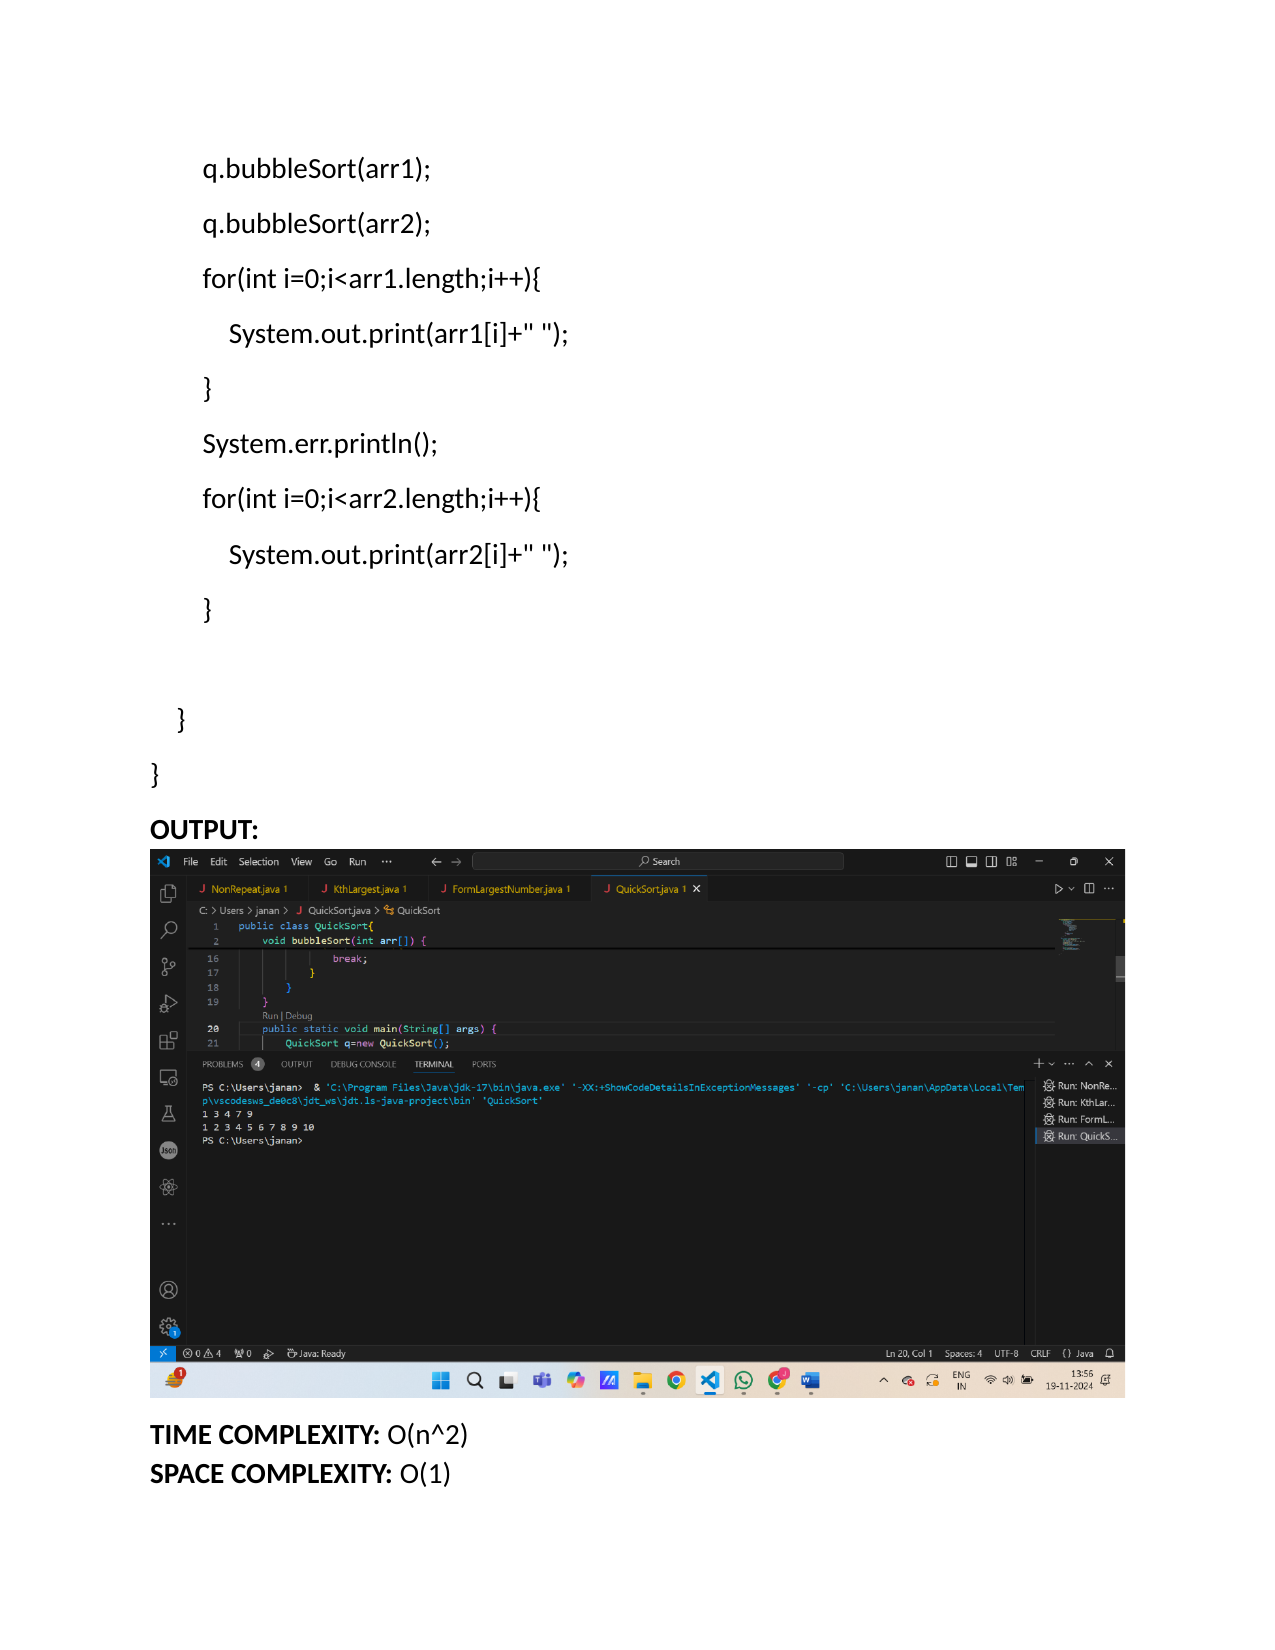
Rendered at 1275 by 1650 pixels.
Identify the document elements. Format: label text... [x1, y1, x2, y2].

text TIME COMPLEXITY: O(n^2) SPACE COMPLEXITY: O(1) [150, 1416, 1125, 1491]
text } [150, 370, 1125, 406]
text System.out.print(arr1[i]+" "); [150, 315, 1125, 351]
text q.bubbleSort(arr1); [150, 150, 1125, 186]
text q.bubbleSort(arr2); [150, 205, 1125, 241]
text } [150, 591, 1125, 626]
text for(int i=0;i<arr2.length;i++){ [150, 481, 1125, 516]
text System.out.print(arr2[i]+" "); [150, 536, 1125, 571]
text System.err.println(); [150, 426, 1125, 461]
text } [150, 701, 1125, 737]
picture [150, 849, 1125, 1398]
text } [150, 756, 1125, 792]
text OUTPUT: [150, 811, 1125, 849]
text for(int i=0;i<arr1.length;i++){ [150, 260, 1125, 296]
